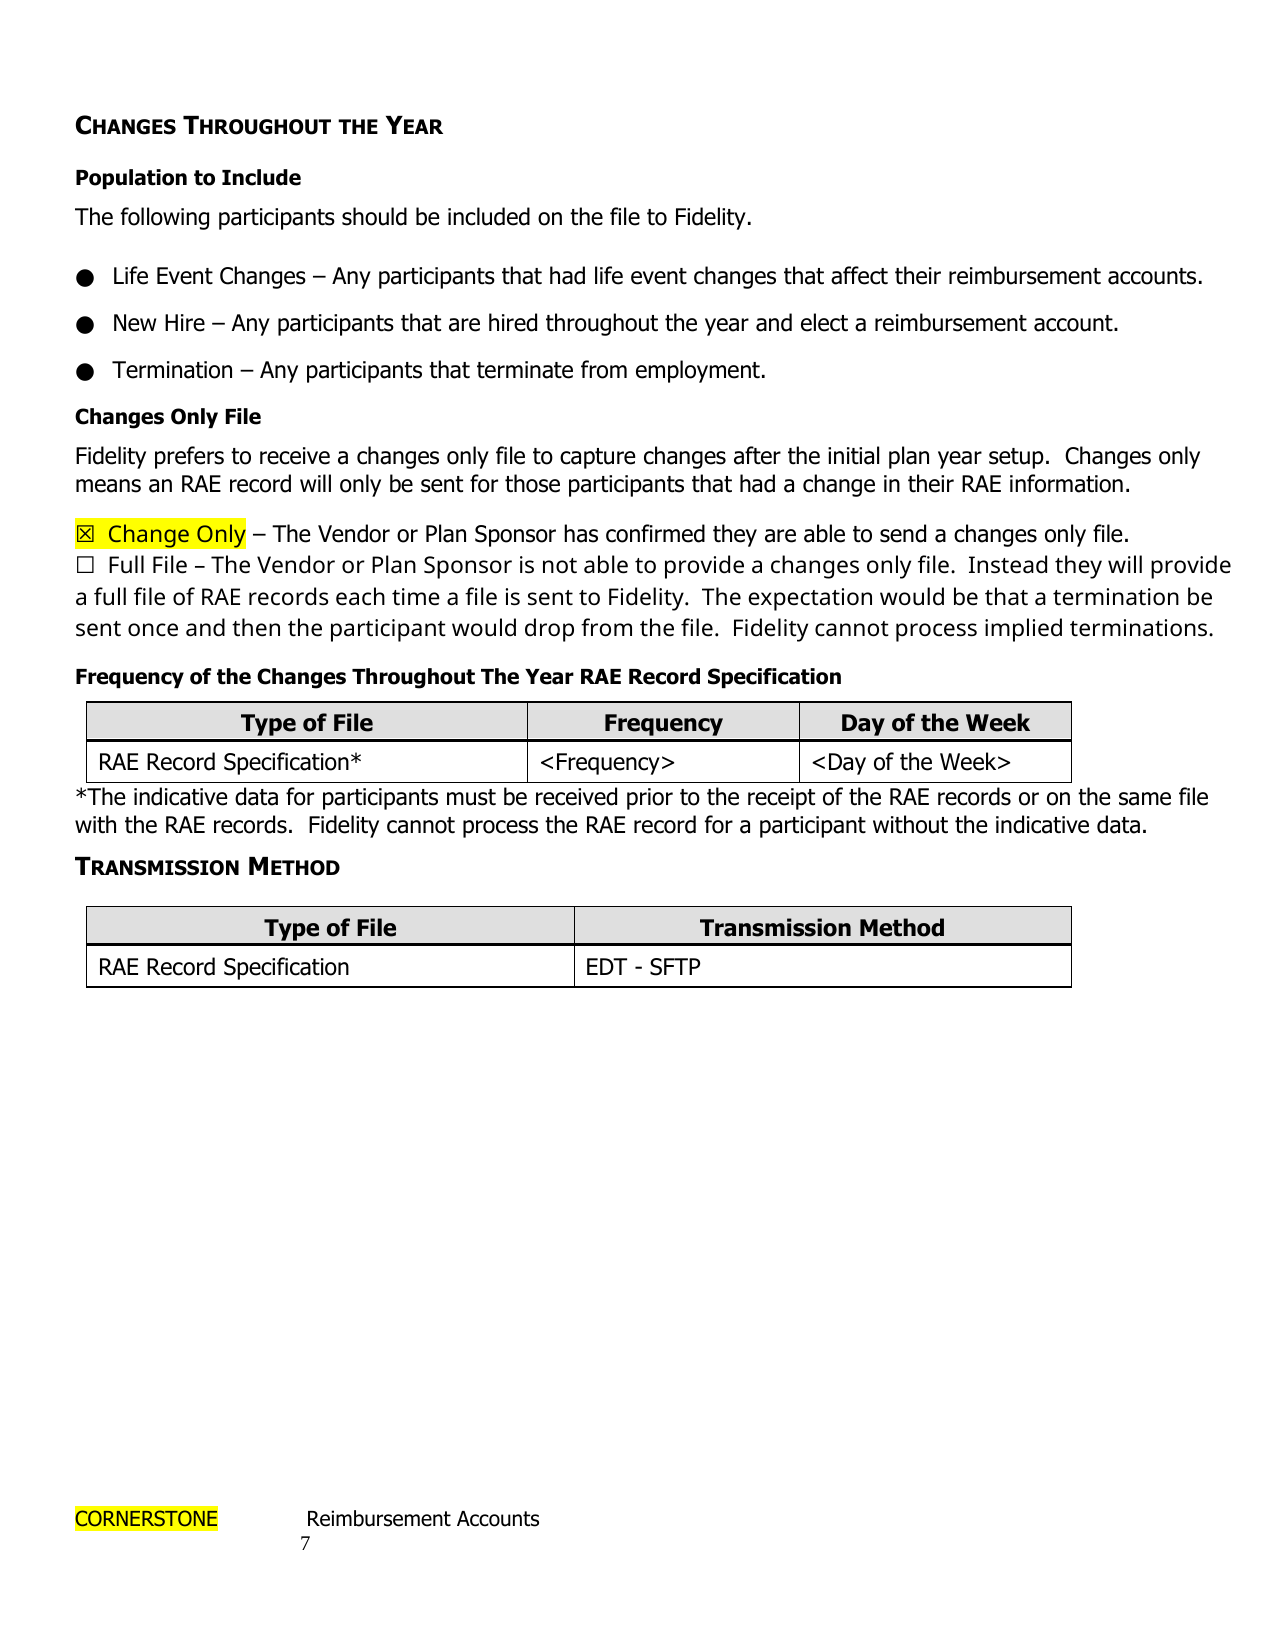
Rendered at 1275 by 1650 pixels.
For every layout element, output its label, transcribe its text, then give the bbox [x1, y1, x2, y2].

text *The indicative data for participants must be received prior to the receipt of the RAE records or on the same file with the RAE records. Fidelity cannot process the RAE record for a participant without the indicative data. [75, 783, 1246, 838]
table_cell RAE Record Specification* [87, 742, 527, 782]
table_cell <Frequency> [528, 742, 799, 782]
subtitle Changes Only File [75, 404, 1246, 429]
table_cell EDT - SFTP [575, 946, 1071, 986]
text The following participants should be included on the file to Fidelity. [75, 202, 1246, 230]
table_cell <Day of the Week> [800, 742, 1071, 782]
table_header Transmission Method [575, 907, 1071, 943]
table_header Day of the Week [800, 703, 1071, 738]
list Termination – Any participants that terminate from employment. [75, 344, 1246, 391]
subtitle Transmission Method [75, 851, 1246, 881]
table_cell RAE Record Specification [87, 946, 574, 986]
subtitle Changes Throughout the Year [75, 109, 1246, 139]
table_header Type of File [87, 907, 574, 943]
subtitle Frequency of the Changes Throughout The Year RAE Record Specification [75, 664, 1246, 689]
list Life Event Changes – Any participants that had life event changes that affect their reimbursement accounts. [75, 251, 1246, 297]
text ☐ Full File – The Vendor or Plan Sponsor is not able to provide a changes only file. Instead they will provide a full file of RAE records each time a file is sent to Fidelity. The expectation would be that a termination be sent once and then the participant would drop from the file. Fidelity cannot process implied terminations. [75, 549, 1246, 643]
text ☒ Change Only – The Vendor or Plan Sponsor has confirmed they are able to send a changes only file. [246, 518, 1246, 549]
text Fidelity prefers to receive a changes only file to capture changes after the initial plan year setup. Changes only means an RAE record will only be sent for those participants that had a change in their RAE information. [75, 442, 1246, 497]
list New Hire – Any participants that are hired throughout the year and elect a reimbursement account. [75, 297, 1246, 344]
table_header Type of File [87, 703, 527, 738]
table_header Frequency [528, 703, 799, 738]
subtitle Population to Include [75, 164, 1246, 189]
